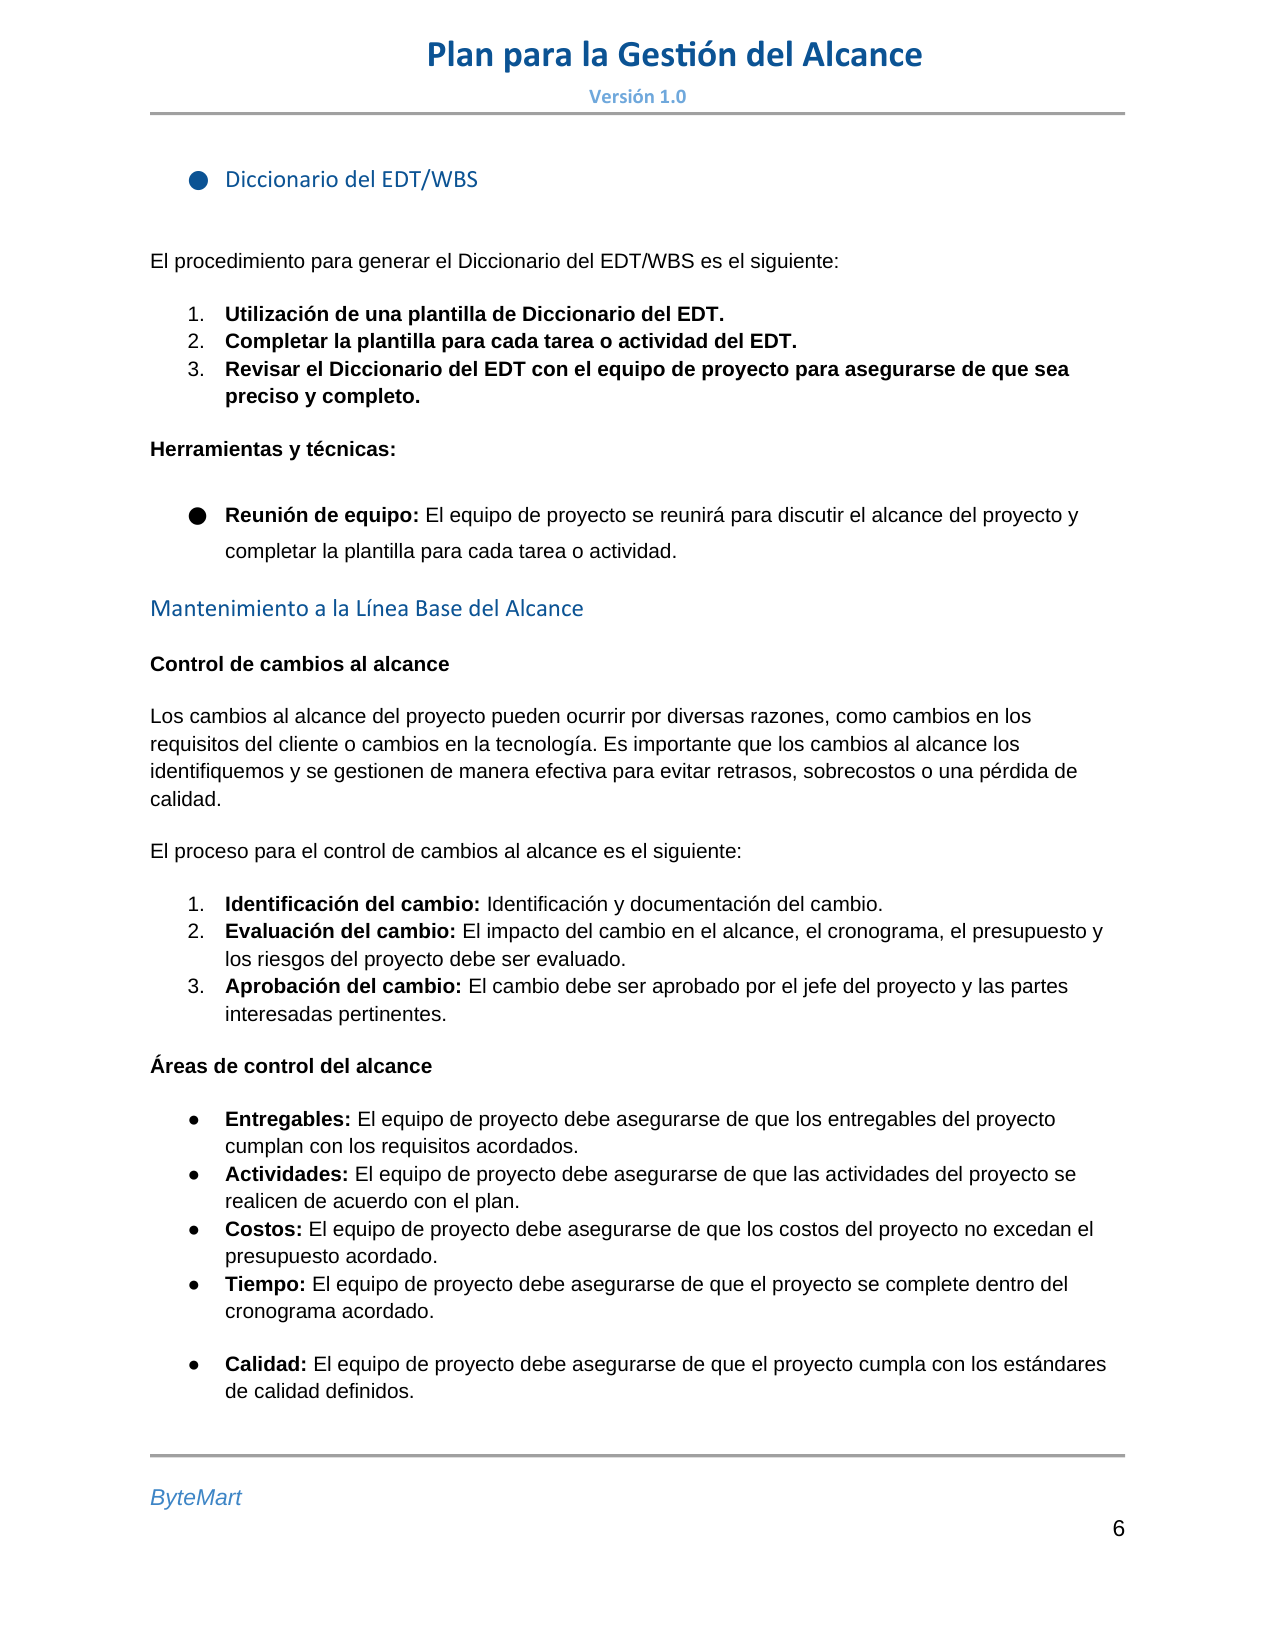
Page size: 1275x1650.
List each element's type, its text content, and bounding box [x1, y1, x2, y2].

text Control de cambios al alcance [150, 652, 1125, 676]
list Aprobación del cambio: El cambio debe ser aprobado por el jefe del proyecto y las partes interesadas pertinentes. [187, 974, 1125, 1026]
list Utilización de una plantilla de Diccionario del EDT. [187, 301, 1125, 325]
list Tiempo: El equipo de proyecto debe asegurarse de que el proyecto se complete dentro del cronograma acordado. [187, 1272, 1125, 1323]
list Evaluación del cambio: El impacto del cambio en el alcance, el cronograma, el presupuesto y los riesgos del proyecto debe ser evaluado. [187, 919, 1125, 971]
list Revisar el Diccionario del EDT con el equipo de proyecto para asegurarse de que sea preciso y completo. [187, 356, 1125, 408]
text El procedimiento para generar el Diccionario del EDT/WBS es el siguiente: [150, 249, 1125, 273]
list Reunión de equipo: El equipo de proyecto se reunirá para discutir el alcance del proyecto y completar la plantilla para cada tarea o actividad. [187, 489, 1125, 563]
text Herramientas y técnicas: [150, 436, 1125, 460]
text Áreas de control del alcance [150, 1054, 1125, 1078]
list Actividades: El equipo de proyecto debe asegurarse de que las actividades del proyecto se realicen de acuerdo con el plan. [187, 1162, 1125, 1213]
subtitle Diccionario del EDT/WBS [187, 150, 1125, 201]
list Identificación del cambio: Identificación y documentación del cambio. [187, 892, 1125, 916]
list Completar la plantilla para cada tarea o actividad del EDT. [187, 329, 1125, 353]
text Los cambios al alcance del proyecto pueden ocurrir por diversas razones, como cambios en los requisitos del cliente o cambios en la tecnología. Es importante que los cambios al alcance los identifiquemos y se gestionen de manera efectiva para evitar retrasos, sobrecostos o una pérdida de calidad. [150, 704, 1125, 811]
text El proceso para el control de cambios al alcance es el siguiente: [150, 839, 1125, 863]
subtitle Mantenimiento a la Línea Base del Alcance [150, 592, 1125, 622]
list Calidad: El equipo de proyecto debe asegurarse de que el proyecto cumpla con los estándares de calidad definidos. [187, 1352, 1125, 1403]
list Costos: El equipo de proyecto debe asegurarse de que los costos del proyecto no excedan el presupuesto acordado. [187, 1217, 1125, 1268]
list Entregables: El equipo de proyecto debe asegurarse de que los entregables del proyecto cumplan con los requisitos acordados. [187, 1107, 1125, 1158]
